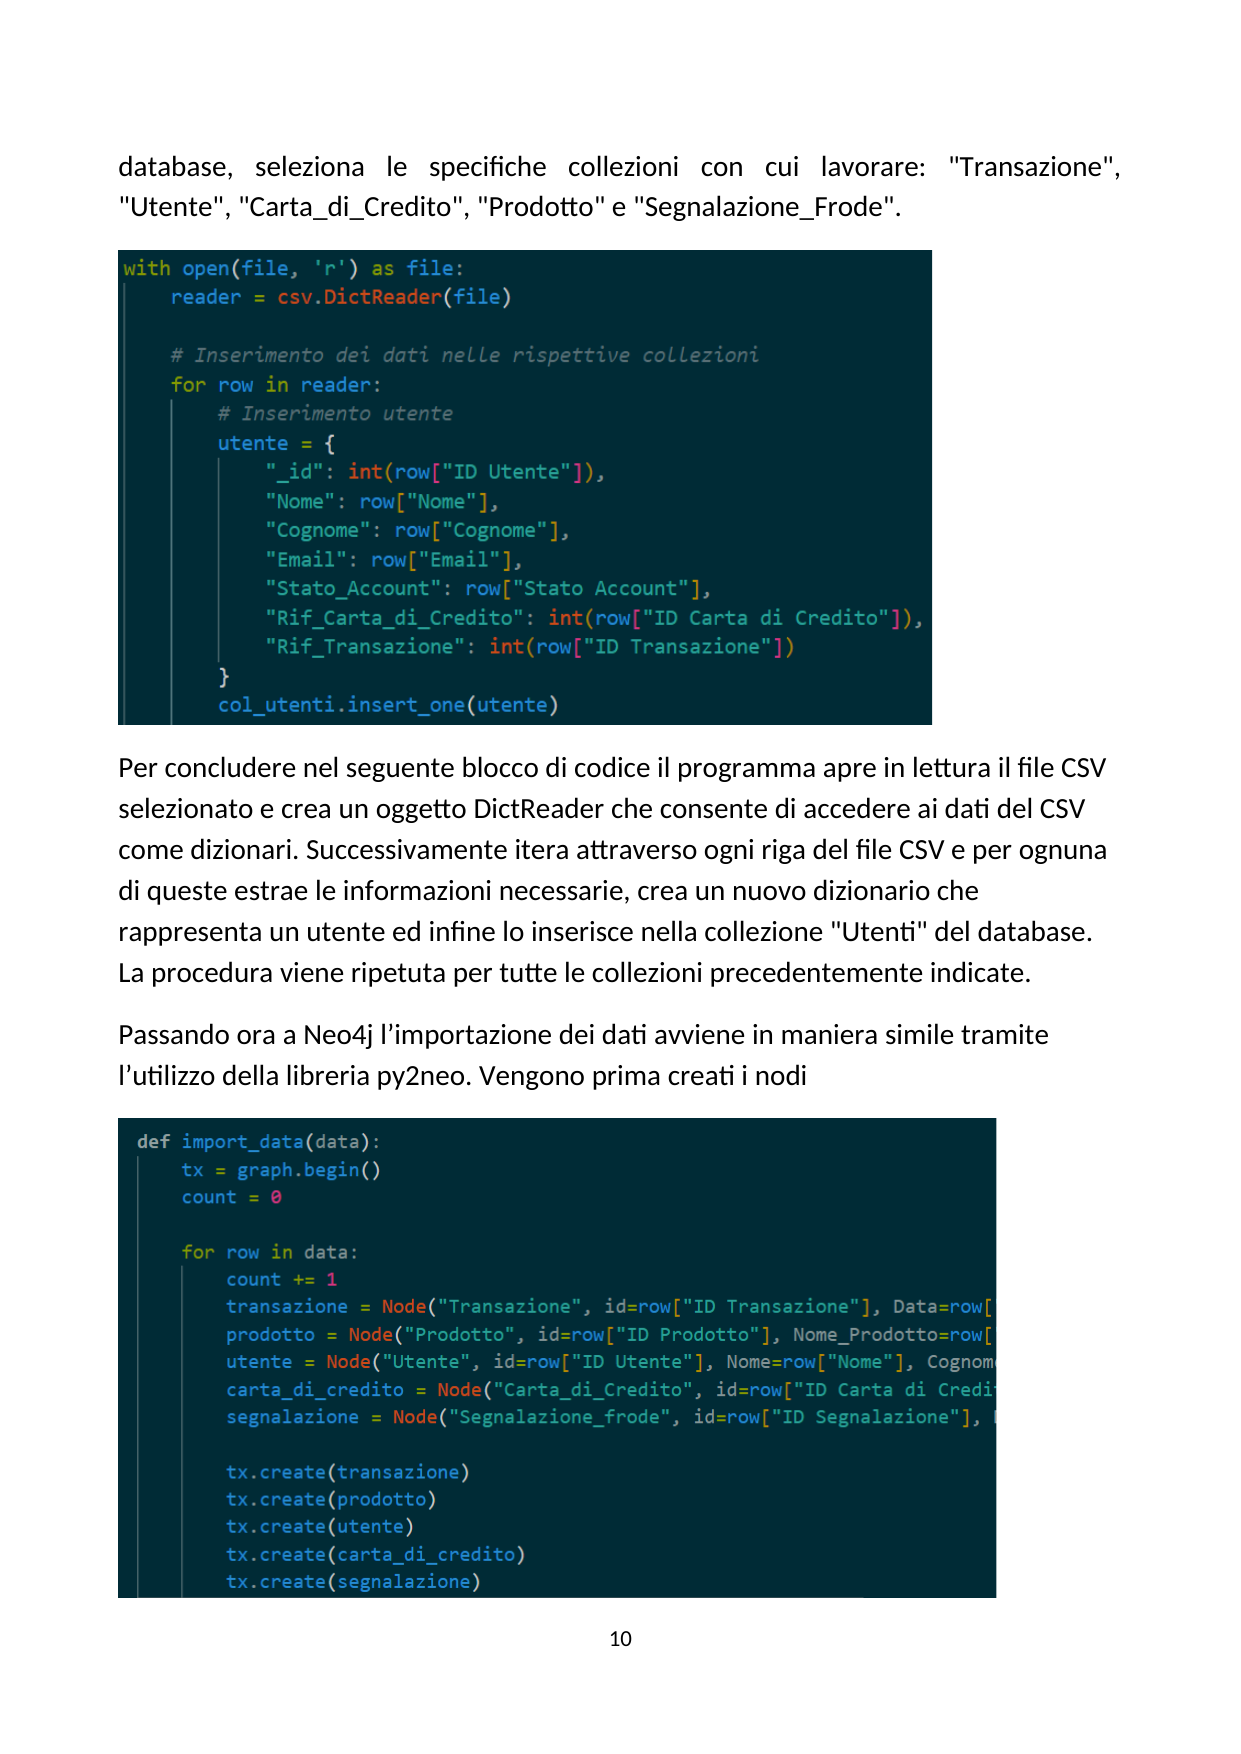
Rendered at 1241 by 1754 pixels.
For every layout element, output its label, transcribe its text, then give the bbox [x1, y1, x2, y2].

picture [302, 639, 312, 653]
picture [326, 410, 335, 420]
picture [473, 1414, 481, 1423]
picture [374, 1162, 379, 1180]
picture [385, 410, 394, 420]
picture [484, 1414, 492, 1427]
picture [239, 1472, 247, 1478]
picture [741, 1303, 748, 1312]
picture [951, 1363, 959, 1372]
picture [294, 1414, 302, 1422]
picture [551, 522, 556, 541]
picture [360, 1496, 369, 1505]
picture [266, 437, 275, 449]
picture [457, 289, 465, 303]
picture [561, 581, 569, 595]
picture [305, 1163, 325, 1175]
picture [640, 1410, 647, 1423]
picture [329, 1547, 335, 1564]
picture [929, 1414, 936, 1423]
picture [642, 1383, 647, 1396]
picture [751, 1303, 759, 1312]
picture [691, 611, 700, 624]
picture [384, 347, 395, 362]
picture [302, 610, 312, 624]
picture [829, 1331, 837, 1340]
picture [250, 1167, 258, 1175]
picture [497, 1331, 503, 1338]
picture [349, 1327, 380, 1340]
picture [862, 1331, 870, 1340]
picture [467, 465, 476, 478]
picture [363, 1162, 368, 1180]
picture [325, 611, 335, 624]
picture [506, 1414, 514, 1423]
picture [227, 1466, 236, 1478]
picture [407, 468, 429, 478]
picture [219, 294, 228, 303]
picture [303, 556, 311, 566]
picture [443, 410, 453, 417]
picture [314, 526, 334, 536]
text Passando ora a Neo4j l’importazione dei dati avviene in maniera simile tramite l’utilizzo della libreria py2neo. Vengono prima creati i nodi [118, 1016, 1122, 1092]
picture [195, 294, 204, 303]
picture [291, 614, 298, 624]
picture [586, 609, 592, 629]
picture [491, 526, 499, 536]
picture [349, 643, 358, 653]
picture [840, 1303, 848, 1312]
picture [267, 260, 275, 275]
picture [304, 1466, 313, 1478]
picture [373, 585, 381, 595]
picture [444, 288, 451, 308]
picture [491, 611, 499, 624]
picture [506, 1303, 514, 1312]
picture [194, 1194, 209, 1203]
picture [383, 1499, 391, 1505]
picture [868, 614, 877, 624]
picture [233, 259, 239, 279]
picture [303, 585, 311, 595]
picture [844, 1356, 848, 1367]
picture [540, 1331, 547, 1340]
picture [305, 1245, 313, 1258]
picture [484, 1303, 492, 1312]
picture [250, 1276, 258, 1285]
picture [503, 526, 523, 536]
picture [703, 614, 711, 624]
picture [863, 1299, 868, 1316]
picture [255, 1328, 274, 1340]
picture [373, 702, 381, 711]
picture [573, 585, 583, 595]
picture [272, 1414, 280, 1422]
picture [325, 377, 346, 391]
picture [794, 1328, 826, 1340]
picture [692, 580, 698, 599]
picture [373, 1492, 380, 1505]
picture [307, 1520, 313, 1532]
picture [261, 1469, 267, 1478]
picture [549, 468, 558, 478]
picture [929, 1303, 936, 1312]
picture [480, 289, 487, 303]
picture [480, 614, 487, 624]
picture [550, 1327, 558, 1340]
picture [505, 580, 510, 599]
picture [973, 1334, 981, 1340]
picture [417, 1410, 425, 1423]
picture [480, 493, 486, 512]
picture [505, 288, 510, 308]
picture [586, 463, 592, 482]
picture [239, 1496, 247, 1505]
picture [243, 697, 251, 711]
picture [432, 293, 441, 303]
picture [294, 1383, 302, 1395]
picture [293, 1275, 303, 1284]
picture [819, 1354, 824, 1372]
picture [785, 1303, 792, 1312]
picture [432, 407, 441, 420]
picture [349, 352, 358, 359]
picture [439, 1383, 481, 1396]
picture [669, 348, 675, 362]
picture [456, 556, 464, 566]
picture [468, 556, 475, 566]
picture [428, 1414, 437, 1423]
picture [283, 1523, 291, 1532]
picture [396, 468, 405, 478]
picture [299, 498, 312, 508]
picture [373, 614, 381, 624]
picture [408, 585, 417, 595]
picture [349, 382, 358, 391]
picture [349, 293, 358, 303]
picture [418, 1469, 424, 1478]
picture [283, 1163, 291, 1175]
picture [183, 1194, 190, 1203]
picture [322, 1304, 347, 1312]
picture [681, 347, 687, 362]
picture [584, 1414, 592, 1423]
picture [394, 1411, 414, 1423]
picture [314, 352, 323, 362]
picture [620, 585, 629, 595]
picture [337, 293, 347, 303]
picture [272, 1167, 280, 1179]
picture [575, 464, 580, 483]
picture [443, 265, 453, 274]
picture [620, 352, 630, 362]
picture [739, 1414, 759, 1423]
picture [639, 1328, 646, 1340]
picture [290, 581, 298, 595]
picture [475, 1328, 480, 1340]
picture [361, 1523, 369, 1530]
picture [339, 1136, 346, 1148]
picture [260, 1135, 269, 1147]
picture [256, 265, 263, 275]
picture [885, 1387, 892, 1396]
picture [384, 585, 401, 595]
picture [325, 640, 335, 652]
picture [474, 1573, 479, 1591]
picture [228, 1332, 236, 1344]
picture [319, 1414, 324, 1423]
picture [429, 1331, 436, 1340]
picture [840, 1414, 849, 1427]
picture [184, 1164, 190, 1175]
picture [574, 349, 582, 362]
picture [468, 526, 476, 536]
picture [629, 1328, 636, 1340]
picture [361, 498, 394, 508]
picture [551, 1303, 558, 1312]
picture [893, 610, 898, 629]
picture [810, 614, 818, 624]
picture [338, 1466, 346, 1478]
picture [609, 585, 617, 595]
picture [341, 1167, 346, 1176]
picture [291, 643, 298, 653]
picture [917, 1300, 925, 1312]
picture [396, 1331, 401, 1344]
picture [456, 614, 464, 624]
picture [797, 611, 806, 624]
picture [495, 1414, 503, 1423]
picture [480, 552, 487, 566]
picture [329, 1518, 335, 1536]
picture [395, 1469, 402, 1478]
picture [279, 581, 287, 595]
picture [733, 1356, 741, 1367]
picture [255, 440, 263, 449]
picture [767, 1387, 782, 1395]
picture [384, 1469, 391, 1478]
picture [527, 698, 534, 711]
picture [291, 352, 299, 361]
picture [940, 1414, 948, 1423]
picture [385, 265, 393, 275]
picture [821, 614, 829, 624]
picture [562, 1414, 570, 1423]
picture [363, 1134, 368, 1151]
picture [345, 526, 358, 536]
picture [373, 265, 382, 275]
picture [448, 556, 453, 566]
picture [443, 556, 447, 566]
picture [396, 352, 406, 362]
picture [986, 1327, 990, 1344]
picture [436, 643, 440, 653]
picture [918, 1329, 925, 1340]
picture [450, 1469, 459, 1478]
picture [462, 1418, 470, 1423]
picture [279, 293, 287, 303]
picture [272, 1469, 280, 1478]
picture [327, 1167, 335, 1179]
picture [261, 1552, 268, 1560]
picture [227, 1521, 236, 1532]
picture [229, 1301, 236, 1312]
picture [907, 1303, 914, 1312]
picture [316, 1523, 325, 1532]
picture [362, 585, 369, 595]
picture [706, 1410, 713, 1423]
picture [350, 1496, 358, 1505]
picture [326, 435, 334, 454]
picture [840, 1384, 848, 1396]
picture [661, 1328, 669, 1340]
picture [786, 1383, 791, 1400]
picture [656, 1304, 666, 1312]
picture [562, 352, 570, 362]
picture [261, 1276, 269, 1285]
picture [407, 261, 417, 274]
picture [551, 1414, 558, 1423]
picture [329, 1491, 335, 1509]
picture [147, 260, 170, 275]
picture [338, 643, 347, 653]
picture [425, 495, 447, 508]
picture [306, 1414, 313, 1423]
picture [261, 1304, 269, 1312]
picture [963, 1410, 968, 1427]
picture [738, 352, 747, 361]
picture [194, 1249, 203, 1258]
picture [261, 1414, 269, 1422]
picture [290, 702, 299, 711]
picture [775, 614, 782, 624]
picture [528, 637, 533, 657]
picture [817, 1384, 826, 1396]
picture [718, 1387, 725, 1396]
picture [519, 1546, 524, 1564]
picture [573, 611, 582, 624]
picture [908, 1383, 914, 1396]
picture [667, 611, 677, 624]
picture [697, 1328, 702, 1336]
picture [261, 1359, 269, 1367]
picture [194, 1139, 219, 1151]
picture [973, 1305, 981, 1312]
picture [291, 410, 300, 420]
picture [195, 1167, 201, 1175]
picture [697, 1354, 701, 1372]
picture [229, 381, 253, 391]
picture [313, 382, 322, 391]
picture [490, 352, 500, 362]
picture [817, 1307, 825, 1312]
picture [397, 407, 406, 420]
picture [290, 556, 300, 566]
picture [832, 610, 841, 624]
picture [327, 265, 335, 275]
picture [490, 466, 497, 478]
picture [463, 1464, 468, 1482]
picture [515, 468, 523, 478]
picture [502, 643, 511, 653]
picture [243, 407, 253, 420]
picture [667, 582, 676, 595]
picture [419, 410, 424, 420]
picture [751, 1359, 763, 1367]
picture [366, 701, 370, 711]
picture [138, 1135, 158, 1148]
picture [828, 1414, 837, 1423]
picture [727, 643, 747, 653]
picture [365, 643, 370, 653]
picture [818, 1303, 826, 1309]
picture [505, 1552, 511, 1560]
picture [928, 1331, 937, 1340]
picture [501, 701, 517, 711]
picture [360, 290, 370, 303]
picture [739, 614, 747, 624]
picture [468, 610, 475, 624]
picture [408, 410, 417, 420]
picture [257, 352, 263, 362]
picture [350, 1521, 358, 1532]
picture [608, 640, 618, 653]
picture [527, 468, 534, 478]
picture [691, 353, 698, 362]
picture [302, 293, 312, 303]
picture [183, 294, 193, 303]
picture [377, 556, 406, 566]
picture [762, 610, 770, 624]
picture [485, 1382, 490, 1399]
picture [895, 1300, 904, 1312]
picture [529, 1416, 536, 1423]
picture [409, 698, 417, 711]
picture [656, 643, 664, 653]
picture [984, 1359, 997, 1367]
picture [316, 1496, 325, 1505]
picture [608, 1327, 613, 1344]
picture [419, 582, 428, 595]
picture [283, 1304, 291, 1312]
picture [261, 1524, 268, 1532]
picture [448, 498, 453, 508]
picture [394, 1523, 402, 1532]
picture [417, 1303, 425, 1312]
picture [232, 294, 240, 303]
picture [862, 1359, 871, 1367]
picture [785, 1411, 804, 1423]
picture [161, 1135, 169, 1148]
picture [856, 611, 864, 624]
picture [529, 1303, 536, 1312]
picture [729, 1414, 736, 1423]
picture [229, 1549, 236, 1560]
picture [294, 1523, 302, 1532]
picture [674, 1299, 679, 1316]
picture [339, 1249, 347, 1258]
picture [504, 552, 509, 571]
picture [239, 1523, 246, 1529]
picture [338, 614, 346, 624]
picture [526, 526, 535, 536]
picture [873, 1327, 892, 1340]
picture [373, 290, 394, 303]
picture [696, 1300, 702, 1312]
picture [243, 440, 252, 449]
picture [303, 349, 311, 362]
picture [538, 1303, 548, 1312]
picture [383, 1521, 391, 1532]
picture [219, 409, 230, 419]
picture [396, 610, 405, 624]
picture [328, 1139, 336, 1148]
picture [726, 612, 735, 624]
picture [632, 640, 642, 653]
picture [551, 1387, 558, 1396]
picture [479, 526, 488, 541]
picture [851, 1387, 858, 1396]
picture [807, 1384, 814, 1396]
picture [267, 701, 275, 711]
picture [631, 585, 649, 595]
picture [456, 465, 464, 478]
picture [279, 381, 287, 391]
picture [485, 1328, 491, 1338]
picture [351, 259, 357, 279]
picture [220, 702, 227, 711]
picture [304, 1493, 313, 1505]
picture [619, 615, 630, 624]
picture [272, 1579, 280, 1587]
picture [514, 352, 523, 361]
picture [231, 437, 240, 449]
picture [385, 643, 393, 653]
picture [434, 464, 439, 483]
picture [644, 352, 653, 362]
picture [244, 352, 253, 361]
picture [307, 1134, 312, 1151]
picture [374, 1549, 380, 1560]
picture [279, 640, 287, 653]
picture [928, 1356, 932, 1367]
picture [455, 352, 464, 362]
picture [282, 1469, 291, 1478]
picture [272, 1249, 280, 1258]
picture [349, 465, 382, 478]
picture [506, 1384, 514, 1396]
picture [726, 352, 736, 362]
picture [720, 1329, 724, 1340]
picture [716, 352, 723, 362]
picture [608, 615, 617, 624]
picture [562, 1303, 570, 1312]
picture [360, 1579, 368, 1590]
picture [417, 1496, 425, 1505]
picture [895, 1331, 904, 1340]
picture [124, 265, 146, 275]
picture [885, 1414, 892, 1423]
picture [238, 1167, 247, 1179]
picture [394, 1494, 402, 1505]
picture [409, 349, 417, 356]
picture [291, 293, 299, 303]
picture [552, 696, 557, 716]
picture [473, 1303, 480, 1312]
picture [294, 1469, 302, 1478]
picture [337, 350, 347, 362]
picture [731, 1329, 735, 1340]
picture [317, 1249, 325, 1258]
picture [349, 585, 359, 595]
picture [272, 1274, 279, 1285]
picture [350, 1139, 358, 1148]
picture [249, 1414, 258, 1426]
picture [314, 498, 323, 505]
picture [651, 1414, 658, 1423]
picture [398, 493, 404, 512]
picture [478, 702, 487, 711]
picture [228, 1276, 234, 1285]
picture [418, 1328, 425, 1335]
picture [751, 352, 758, 362]
picture [538, 581, 546, 595]
picture [383, 1299, 413, 1312]
picture [716, 643, 723, 653]
picture [634, 610, 640, 629]
picture [589, 1332, 603, 1340]
picture [420, 265, 429, 275]
picture [283, 1249, 292, 1258]
picture [373, 1469, 380, 1478]
picture [807, 1303, 814, 1312]
picture [537, 701, 546, 711]
picture [405, 1494, 413, 1505]
picture [325, 701, 333, 711]
picture [468, 1548, 480, 1560]
picture [284, 1410, 290, 1423]
picture [267, 381, 275, 391]
picture [742, 1331, 748, 1338]
picture [439, 1469, 447, 1478]
picture [538, 643, 546, 653]
picture [238, 1277, 244, 1285]
picture [420, 643, 429, 653]
picture [496, 1549, 503, 1560]
picture [597, 640, 605, 653]
picture [303, 410, 309, 420]
picture [962, 1389, 970, 1396]
picture [336, 526, 343, 536]
picture [651, 585, 664, 595]
picture [573, 1414, 580, 1422]
picture [408, 643, 417, 653]
picture [206, 1249, 214, 1258]
picture [456, 498, 464, 503]
picture [502, 465, 511, 478]
picture [362, 352, 369, 362]
picture [518, 1410, 525, 1423]
picture [561, 614, 570, 624]
picture [329, 1464, 335, 1482]
picture [328, 1273, 336, 1285]
picture [468, 696, 474, 716]
picture [517, 1389, 525, 1396]
picture [279, 523, 287, 536]
picture [243, 261, 252, 274]
picture [350, 1469, 358, 1478]
picture [349, 701, 357, 711]
picture [575, 639, 580, 657]
picture [338, 1524, 343, 1532]
picture [208, 352, 217, 361]
picture [528, 352, 534, 362]
picture [845, 614, 852, 624]
picture [897, 1354, 901, 1372]
picture [278, 265, 287, 274]
picture [829, 1303, 836, 1312]
picture [171, 377, 205, 391]
picture [315, 698, 322, 711]
picture [386, 463, 392, 482]
picture [338, 1496, 347, 1509]
picture [220, 440, 228, 449]
picture [230, 701, 240, 711]
picture [362, 410, 371, 419]
picture [302, 464, 311, 478]
picture [231, 352, 240, 362]
picture [874, 1410, 881, 1423]
picture [572, 1387, 580, 1396]
picture [598, 352, 604, 362]
picture [339, 1387, 347, 1395]
picture [228, 1359, 236, 1367]
picture [350, 407, 359, 420]
picture [617, 1299, 625, 1312]
picture [764, 1410, 769, 1427]
picture [220, 668, 228, 687]
picture [278, 495, 283, 508]
picture [763, 1327, 768, 1344]
picture [481, 347, 487, 362]
picture [261, 1167, 269, 1175]
picture [986, 1299, 990, 1316]
picture [668, 643, 676, 653]
picture [290, 498, 299, 508]
picture [278, 698, 287, 711]
picture [549, 643, 558, 653]
picture [359, 1383, 369, 1395]
picture [586, 349, 594, 362]
picture [550, 614, 558, 624]
picture [450, 1300, 459, 1312]
picture [307, 1549, 312, 1560]
picture [294, 1496, 302, 1505]
picture [962, 1304, 970, 1312]
picture [605, 1412, 614, 1423]
picture [207, 289, 216, 303]
picture [216, 1194, 224, 1203]
picture [294, 1552, 302, 1560]
picture [729, 1383, 736, 1396]
picture [317, 1135, 325, 1148]
picture [282, 1496, 291, 1505]
picture [432, 553, 440, 566]
picture [239, 1579, 246, 1587]
picture [696, 1414, 703, 1423]
picture [444, 352, 452, 362]
picture [278, 440, 287, 449]
picture [280, 553, 287, 566]
picture [227, 1191, 236, 1203]
picture [787, 638, 793, 657]
picture [538, 465, 546, 478]
picture [327, 1414, 358, 1423]
picture [429, 1491, 435, 1506]
picture [691, 643, 700, 653]
picture [434, 260, 439, 275]
picture [290, 526, 298, 536]
picture [279, 611, 287, 624]
picture [550, 585, 558, 595]
picture [802, 1359, 815, 1367]
picture [539, 1384, 547, 1396]
picture [850, 1328, 859, 1340]
picture [408, 1519, 412, 1534]
picture [629, 1389, 636, 1396]
picture [597, 615, 605, 624]
text Per concludere nel seguente blocco di codice il programma apre in lettura il file CSV selezionato e crea un oggetto DictReader che consente di accedere ai dati del CSV come dizionari. Successivamente itera attraverso ogni riga del file CSV e per ognuna di queste estrae le informazioni necessarie, crea un nuovo dizionario che rappresenta un utente ed infine lo inserisce nella collezione "Utenti" del database. La procedura viene ripetuta per tutte le collezioni precedentemente indicate. [118, 749, 1122, 990]
picture [433, 522, 439, 541]
picture [662, 1384, 669, 1393]
picture [351, 1167, 358, 1176]
picture [196, 348, 206, 362]
picture [172, 350, 183, 361]
picture [420, 352, 428, 362]
picture [267, 352, 287, 362]
picture [410, 552, 416, 571]
picture [326, 552, 334, 566]
picture [278, 410, 287, 420]
picture [544, 1359, 559, 1367]
picture [563, 1354, 568, 1372]
picture [337, 410, 347, 420]
picture [503, 614, 511, 624]
picture [462, 1411, 469, 1417]
picture [862, 1414, 869, 1423]
picture [775, 639, 780, 657]
picture [550, 352, 558, 362]
picture [850, 1414, 858, 1422]
picture [706, 1300, 714, 1312]
picture [408, 614, 417, 624]
picture [528, 1359, 536, 1367]
picture [271, 1191, 281, 1203]
picture [490, 294, 499, 303]
picture [597, 588, 606, 593]
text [118, 148, 1122, 224]
picture [490, 698, 499, 711]
picture [261, 1496, 267, 1505]
picture [384, 701, 393, 711]
picture [220, 265, 228, 275]
picture [314, 582, 323, 595]
picture [468, 347, 475, 362]
picture [238, 1249, 259, 1258]
picture [907, 1329, 914, 1340]
picture [513, 640, 523, 653]
picture [728, 1300, 737, 1312]
picture [430, 1299, 435, 1316]
picture [327, 1246, 336, 1258]
picture [238, 1414, 247, 1422]
picture [361, 1469, 369, 1478]
picture [490, 643, 499, 653]
picture [639, 1304, 647, 1312]
picture [407, 527, 429, 536]
picture [560, 643, 571, 653]
picture [182, 1245, 192, 1258]
picture [227, 1493, 236, 1505]
picture [291, 468, 298, 478]
picture [467, 293, 475, 303]
picture [299, 526, 312, 541]
picture [383, 1331, 391, 1340]
picture [444, 643, 452, 653]
picture [526, 581, 535, 595]
picture [585, 1387, 591, 1396]
picture [904, 609, 910, 629]
picture [239, 1387, 247, 1395]
picture [428, 1469, 436, 1478]
picture [985, 1387, 991, 1396]
picture [183, 265, 217, 279]
picture [363, 612, 370, 624]
picture [818, 1411, 826, 1423]
picture [655, 352, 665, 362]
picture [451, 1328, 458, 1340]
picture [441, 1409, 446, 1427]
picture [431, 701, 464, 711]
picture [750, 643, 759, 653]
picture [316, 1469, 325, 1478]
picture [762, 1303, 770, 1312]
picture [467, 585, 500, 595]
picture [314, 410, 324, 416]
picture [272, 1552, 280, 1560]
picture [325, 290, 336, 303]
picture [256, 410, 264, 420]
picture [396, 289, 429, 303]
picture [607, 1303, 614, 1312]
picture [250, 1303, 258, 1312]
picture [327, 1355, 369, 1368]
picture [325, 585, 335, 595]
